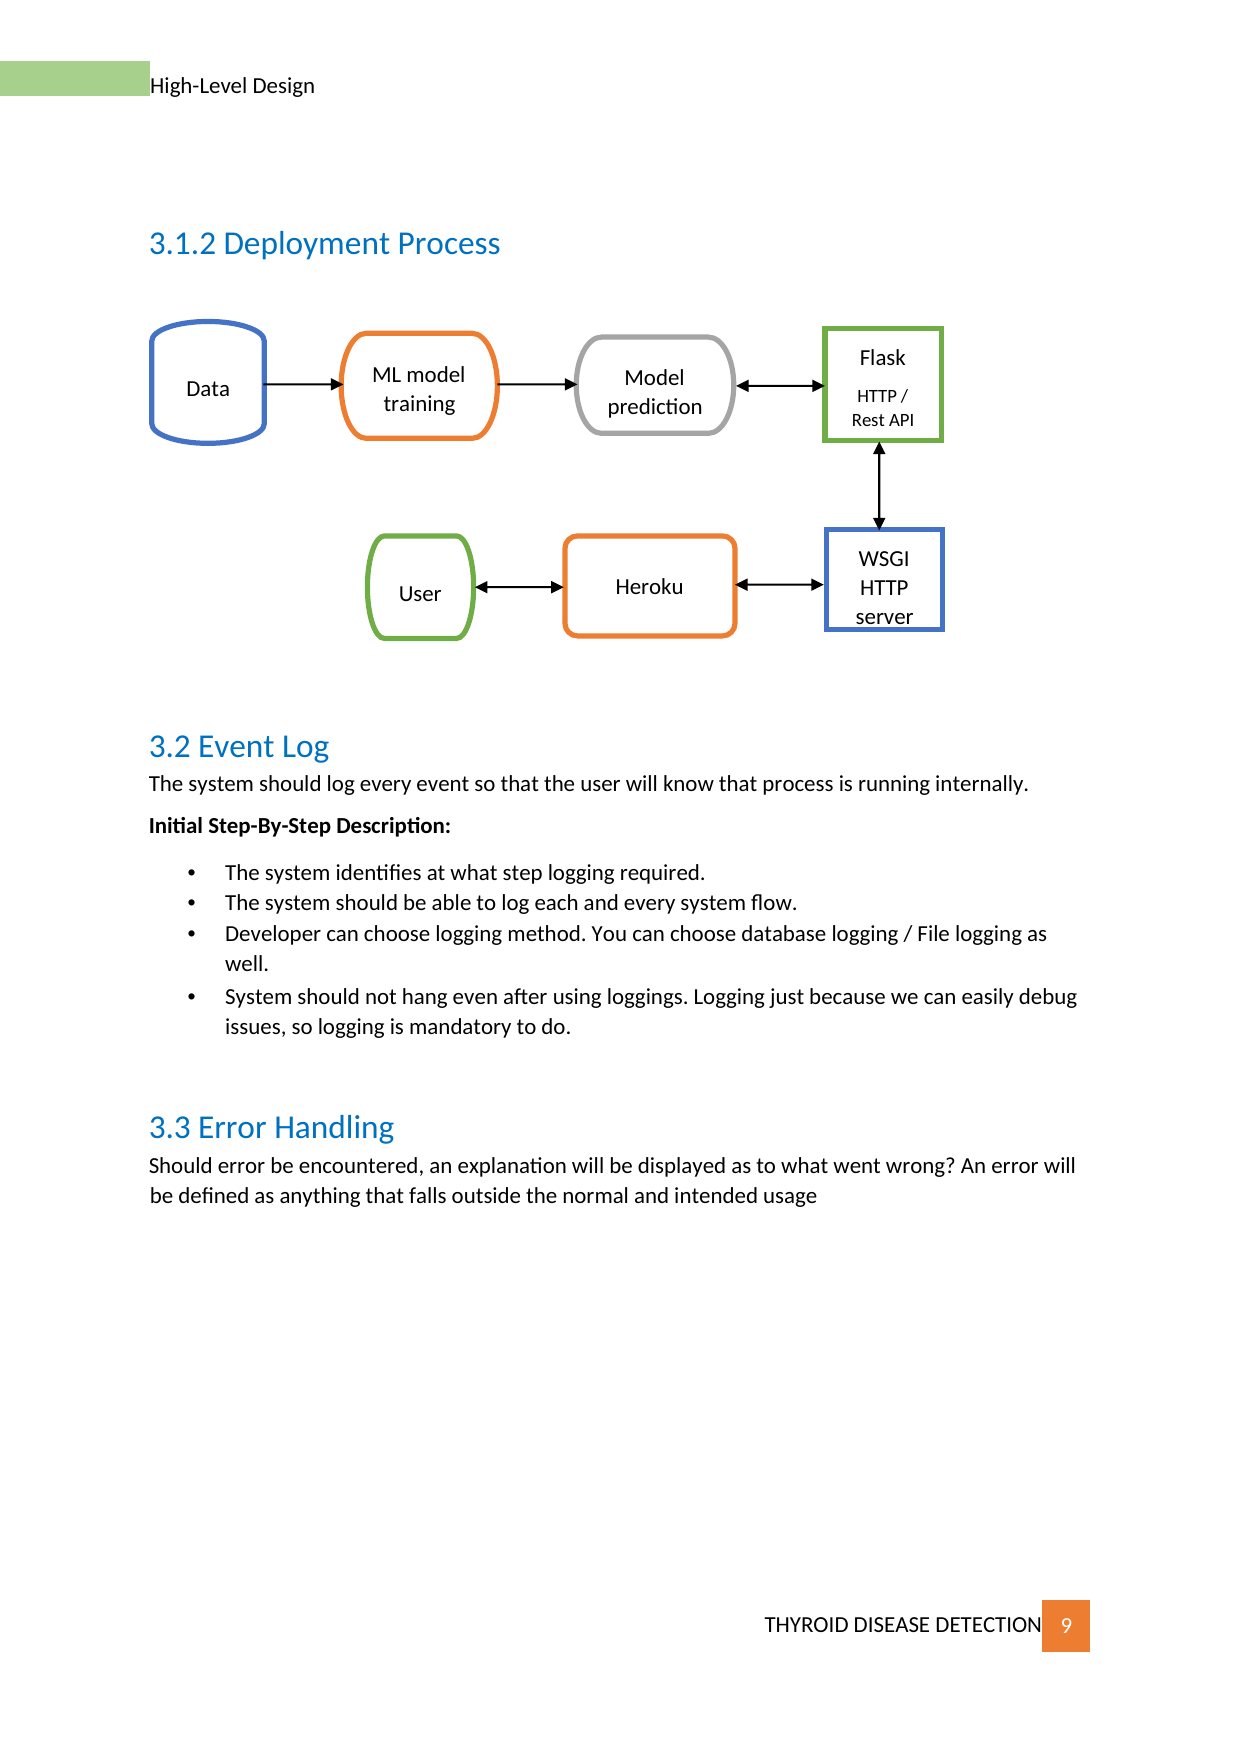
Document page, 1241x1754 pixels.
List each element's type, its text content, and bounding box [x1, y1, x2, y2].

subtitle Deployment Process [148, 222, 1088, 263]
list Developer can choose logging method. You can choose database logging / File logging as well. [187, 919, 1088, 977]
list The system should be able to log each and every system flow. [187, 888, 1088, 916]
text The system should log every event so that the user will know that process is running internally. [148, 769, 1088, 798]
subtitle Error Handling [148, 1106, 1088, 1147]
list The system identifies at what step logging required. [187, 858, 1088, 886]
list System should not hang even after using loggings. Logging just because we can easily debug issues, so logging is mandatory to do. [187, 982, 1088, 1040]
text Initial Step-By-Step Description: [148, 811, 1088, 839]
text Should error be encountered, an explanation will be displayed as to what went wrong? An error will be defined as anything that falls outside the normal and intended usage [148, 1151, 1088, 1209]
subtitle Event Log [148, 725, 1088, 765]
